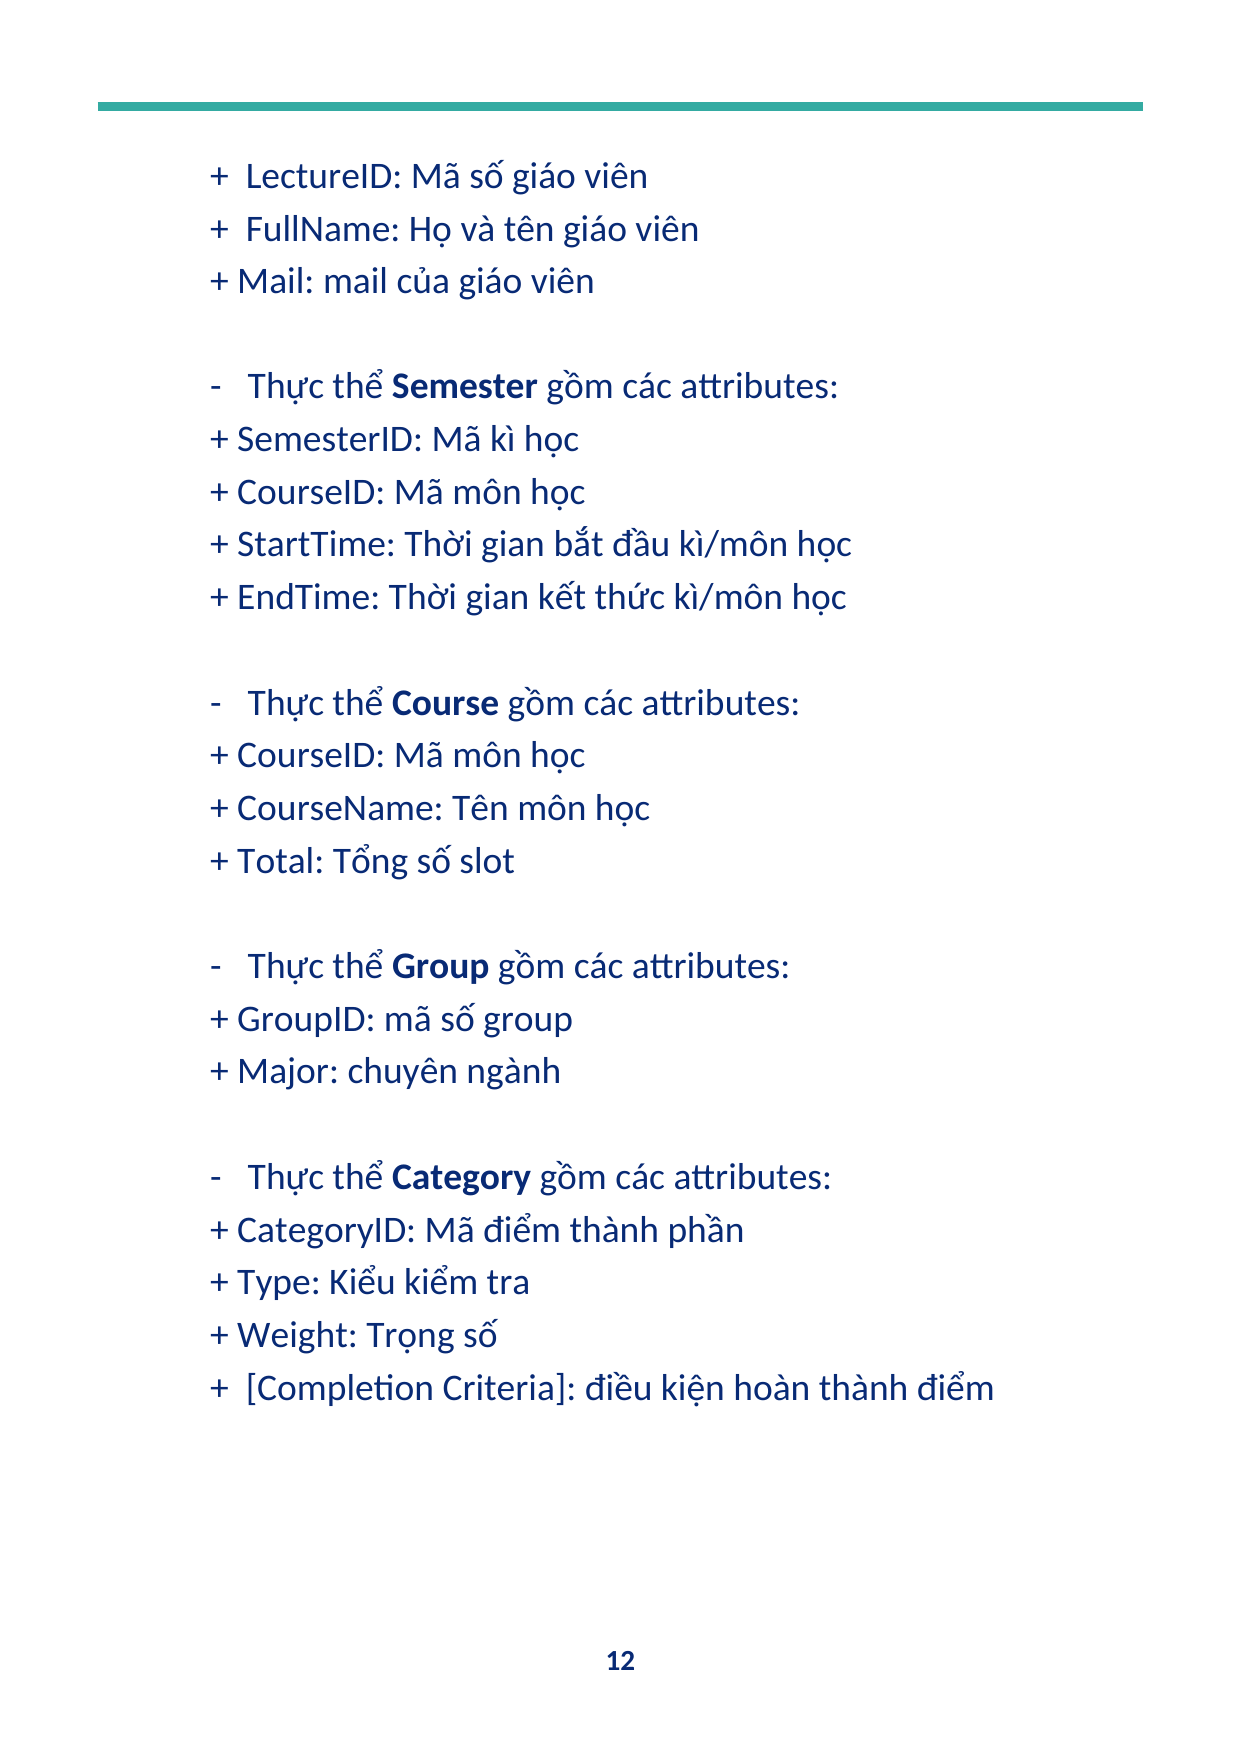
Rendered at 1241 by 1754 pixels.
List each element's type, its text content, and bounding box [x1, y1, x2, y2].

table_cell Thực thể Semester gồm các attributes: + SemesterID: Mã kì học + CourseID: Mã môn học + StartTime: Thời gian bắt đầu kì/môn học + EndTime: Thời gian kết thức kì/môn học Thực thể Course gồm các attributes: + CourseID: Mã môn học + CourseName: Tên môn học + Total: Tổng số slot Thực thể Group gồm các attributes: + GroupID: mã số group + Major: chuyên ngành Thực thể Category gồm các attributes: + CategoryID: Mã điểm thành phần + Type: Kiểu kiểm tra + Weight: Trọng số + [Completion Criteria]: điều kiện hoàn thành điểm [98, 362, 1201, 1414]
